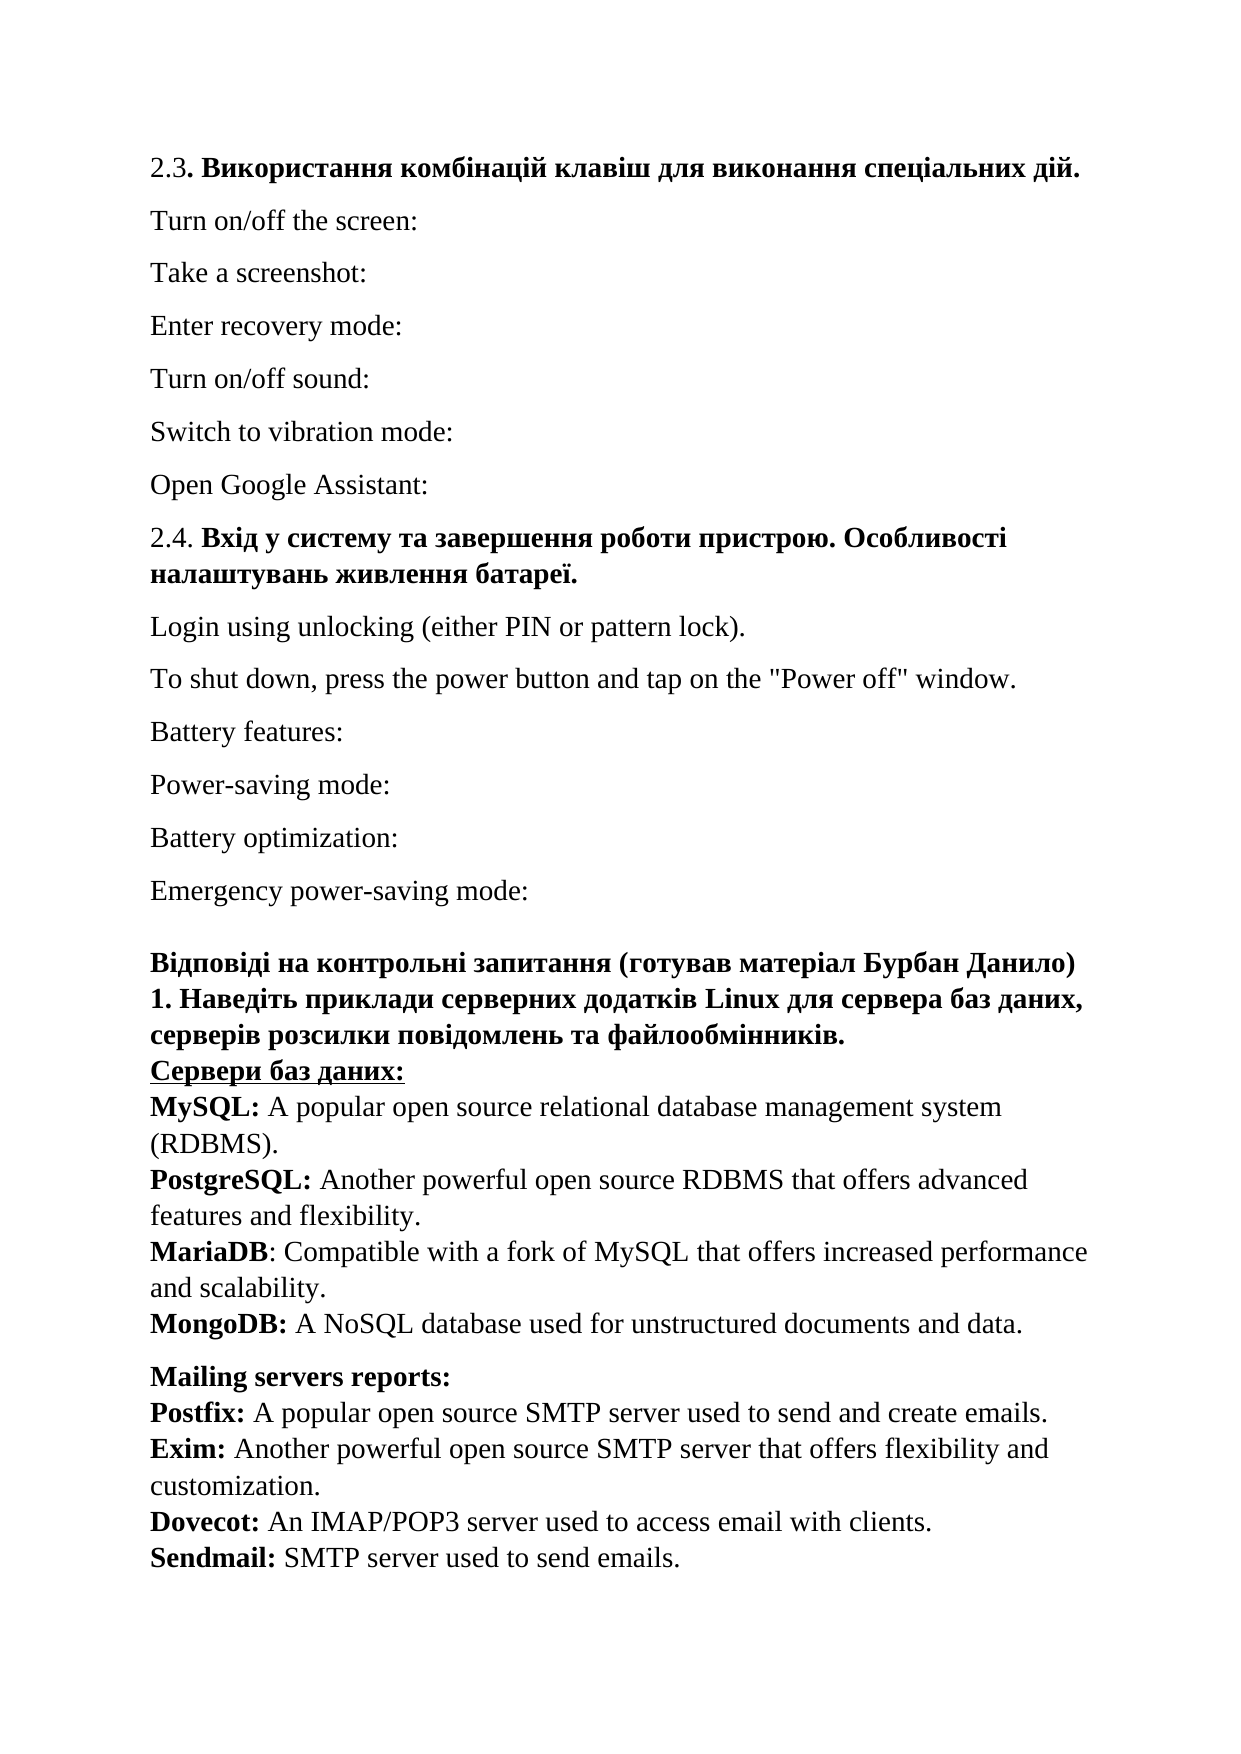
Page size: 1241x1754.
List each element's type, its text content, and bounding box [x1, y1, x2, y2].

text Switch to vibration mode: [150, 414, 1090, 448]
text Open Google Assistant: [150, 467, 1090, 500]
text 2.3. Використання комбінацій клавіш для виконання спеціальних дій. [150, 150, 1090, 183]
text 2.4. Вхід у систему та завершення роботи пристрою. Особливості налаштувань живлення батареї. [150, 520, 1090, 589]
text Enter recovery mode: [150, 308, 1090, 342]
text Mailing servers reports: Postfix: A popular open source SMTP server used to send and create emails. Exim: Another powerful open source SMTP server that offers flexibility and customization. Dovecot: An IMAP/POP3 server used to access email with clients. Sendmail: SMTP server used to send emails. [150, 1359, 1090, 1573]
text Battery features: [150, 714, 1090, 748]
text Emergency power-saving mode: Відповіді на контрольні запитання (готував матеріал Бурбан Данило) 1. Наведіть приклади серверних додатків Linux для сервера баз даних, серверів розсилки повідомлень та файлообмінників. Сервери баз даних: MySQL: A popular open source relational database management system (RDBMS). PostgreSQL: Another powerful open source RDBMS that offers advanced features and flexibility. MariaDB: Compatible with a fork of MySQL that offers increased performance and scalability. MongoDB: A NoSQL database used for unstructured documents and data. [150, 873, 1090, 1340]
text To shut down, press the power button and tap on the "Power off" window. [150, 661, 1090, 695]
text Battery optimization: [150, 820, 1090, 853]
text Turn on/off the screen: [150, 203, 1090, 236]
text Power-saving mode: [150, 767, 1090, 801]
text Turn on/off sound: [150, 361, 1090, 395]
text Login using unlocking (either PIN or pattern lock). [150, 609, 1090, 642]
text Take a screenshot: [150, 256, 1090, 289]
